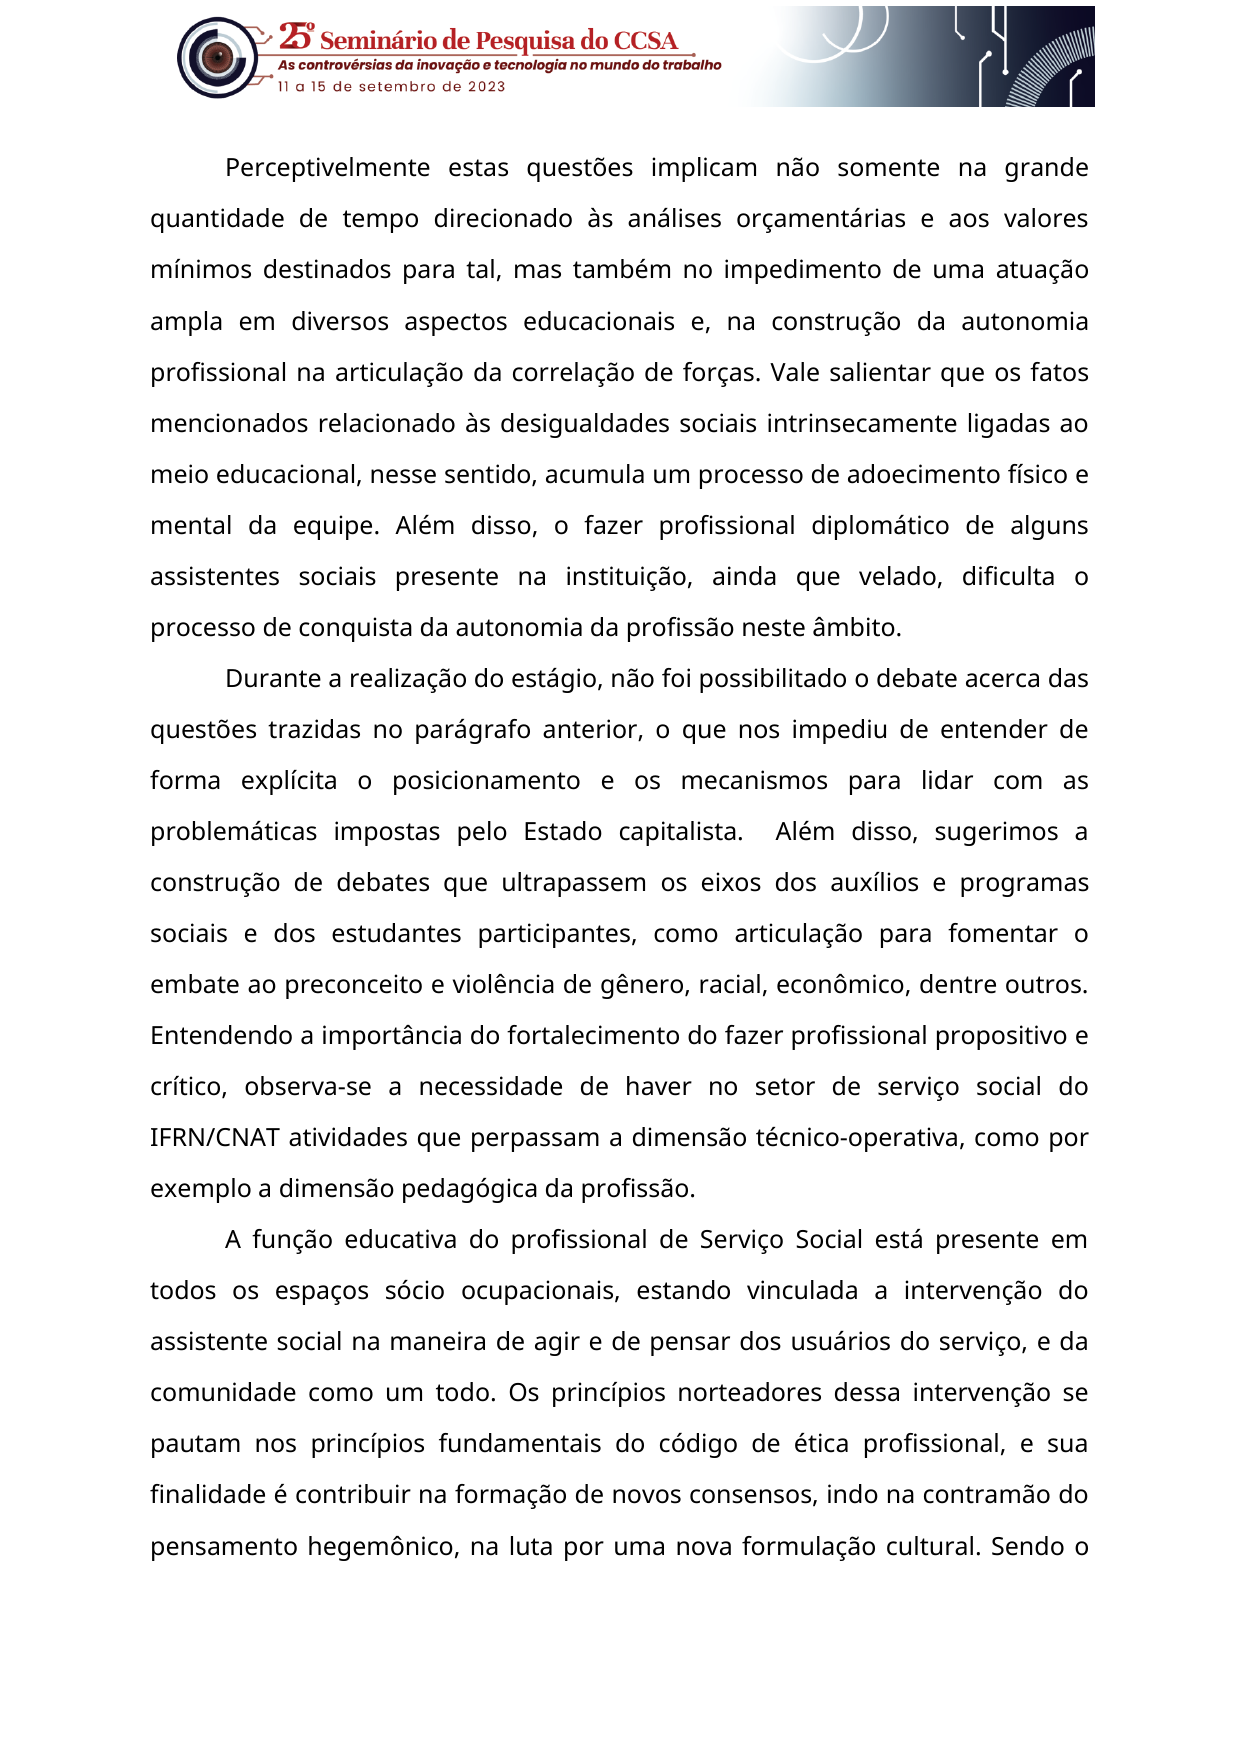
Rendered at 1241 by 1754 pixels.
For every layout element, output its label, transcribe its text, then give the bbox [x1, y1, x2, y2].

text Durante a realização do estágio, não foi possibilitado o debate acerca das questões trazidas no parágrafo anterior, o que nos impediu de entender de forma explícita o posicionamento e os mecanismos para lidar com as problemáticas impostas pelo Estado capitalista. Além disso, sugerimos a construção de debates que ultrapassem os eixos dos auxílios e programas sociais e dos estudantes participantes, como articulação para fomentar o embate ao preconceito e violência de gênero, racial, econômico, dentre outros. Entendendo a importância do fortalecimento do fazer profissional propositivo e crítico, observa-se a necessidade de haver no setor de serviço social do IFRN/CNAT atividades que perpassam a dimensão técnico-operativa, como por exemplo a dimensão pedagógica da profissão. [150, 660, 1090, 1205]
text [150, 1222, 1090, 1562]
text Perceptivelmente estas questões implicam não somente na grande quantidade de tempo direcionado às análises orçamentárias e aos valores mínimos destinados para tal, mas também no impedimento de uma atuação ampla em diversos aspectos educacionais e, na construção da autonomia profissional na articulação da correlação de forças. Vale salientar que os fatos mencionados relacionado às desigualdades sociais intrinsecamente ligadas ao meio educacional, nesse sentido, acumula um processo de adoecimento físico e mental da equipe. Além disso, o fazer profissional diplomático de alguns assistentes sociais presente na instituição, ainda que velado, dificulta o processo de conquista da autonomia da profissão neste âmbito. [150, 150, 1090, 643]
picture [164, 6, 1094, 106]
